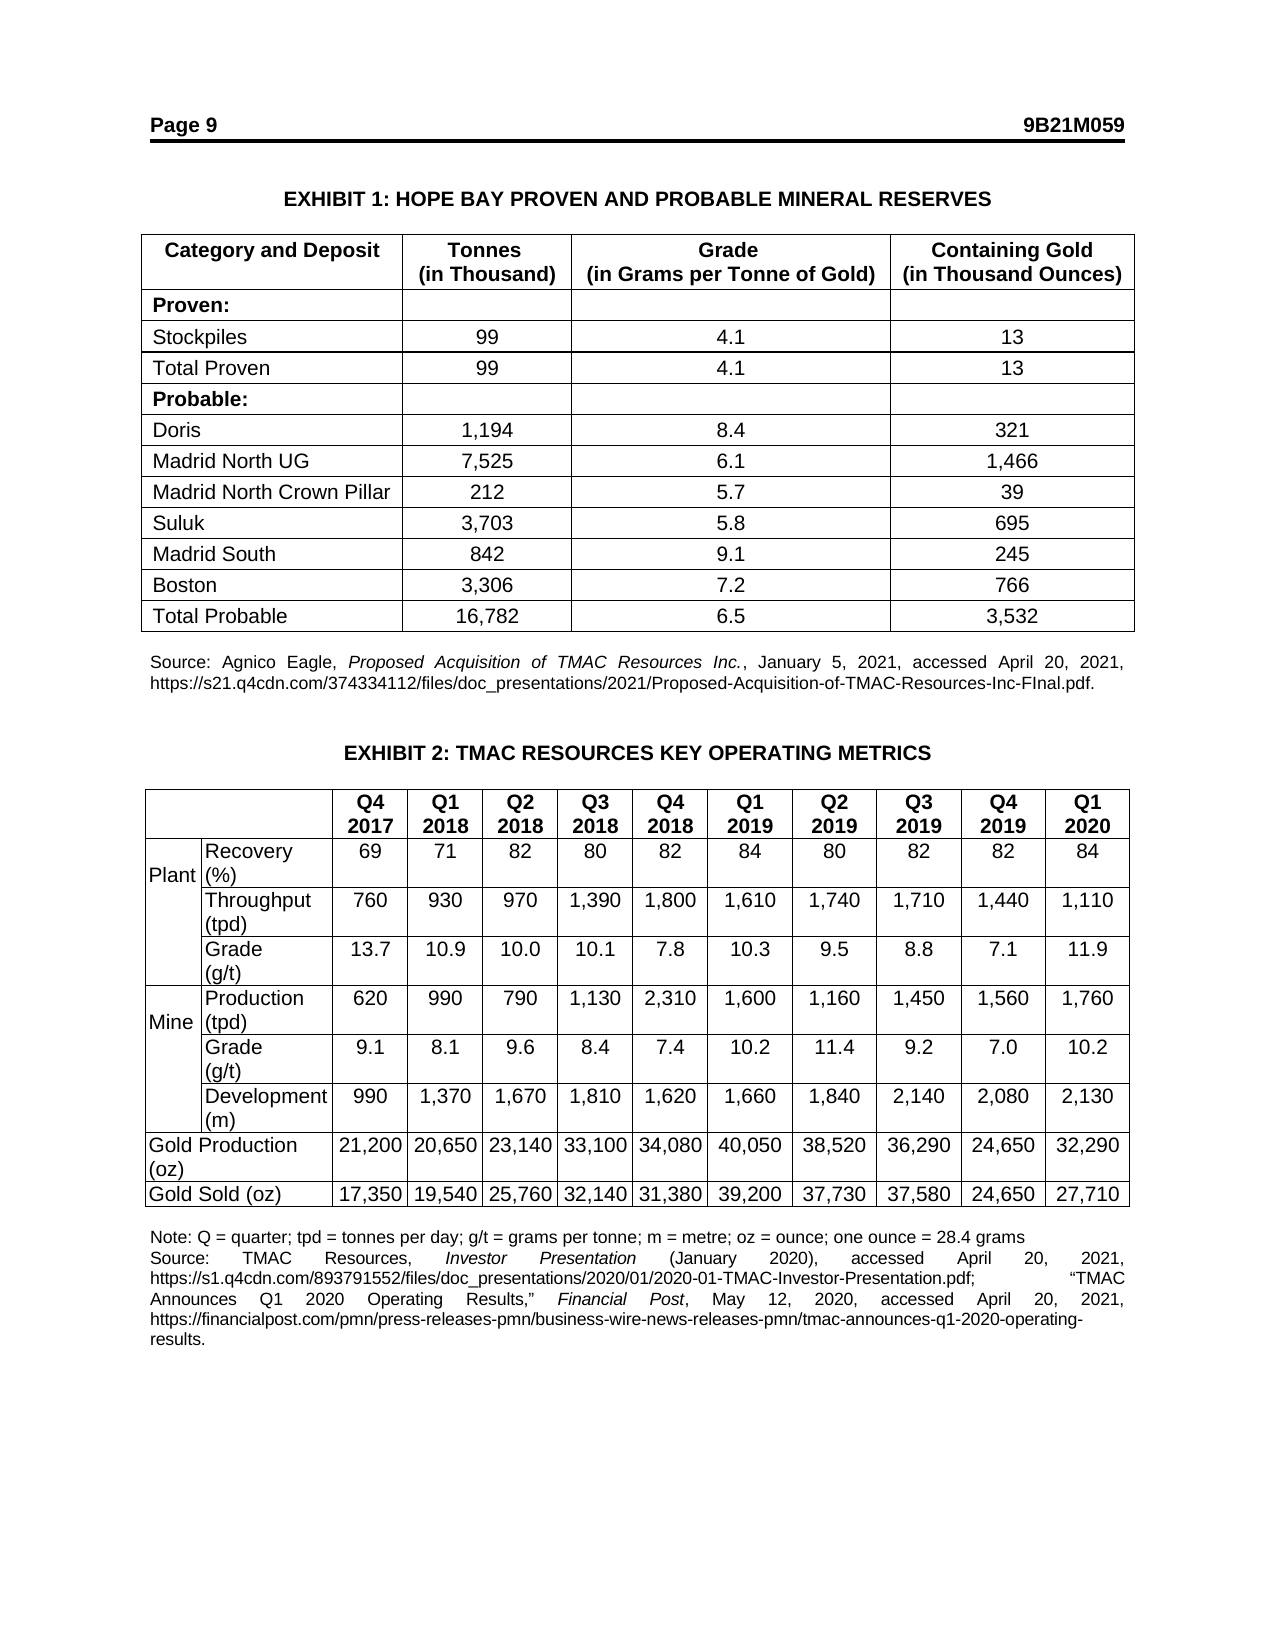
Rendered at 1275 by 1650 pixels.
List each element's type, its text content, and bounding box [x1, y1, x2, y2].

table_header Q1 2019 [708, 790, 792, 838]
table_cell Throughput (tpd) [202, 888, 332, 936]
table_cell 23,140 [483, 1133, 557, 1181]
table_cell 34,080 [633, 1133, 707, 1181]
table_cell 245 [891, 539, 1134, 569]
text Source: TMAC Resources, Investor Presentation (January 2020), accessed April 20, 2021, https://s1.q4cdn.com/893791552/files/doc_presentations/2020/01/2020-01-TMAC-Investor-Presentation.pdf; “TMAC Announces Q1 2020 Operating Results,” Financial Post, May 12, 2020, accessed April 20, 2021, https://financialpost.com/pmn/press-releases-pmn/business-wire-news-releases-pmn/tmac-announces-q1-2020-operating-results. [150, 1247, 1125, 1349]
table_cell 20,650 [408, 1133, 482, 1181]
table_cell 970 [483, 888, 557, 936]
table_cell 1,800 [633, 888, 707, 936]
table_cell 1,370 [408, 1084, 482, 1132]
table_cell 4.1 [572, 321, 890, 351]
table_cell Stockpiles [142, 321, 402, 351]
table_cell 1,840 [793, 1084, 876, 1132]
table_cell [891, 384, 1134, 413]
table_cell 27,710 [1046, 1182, 1129, 1206]
table_cell Madrid North UG [142, 446, 402, 476]
table_cell [572, 290, 890, 320]
table_cell 6.1 [572, 446, 890, 476]
table_cell 84 [708, 839, 792, 887]
table_cell 71 [408, 839, 482, 887]
table_cell 39,200 [708, 1182, 792, 1206]
table_cell [891, 290, 1134, 320]
table_cell 8.8 [877, 937, 961, 985]
table_header Q1 2020 [1046, 790, 1129, 838]
table_cell 5.8 [572, 508, 890, 538]
table_cell Recovery (%) [202, 839, 332, 887]
table_header Q2 2018 [483, 790, 557, 838]
table_cell 695 [891, 508, 1134, 538]
table_cell 1,110 [1046, 888, 1129, 936]
table_cell 760 [333, 888, 407, 936]
table_cell 5.7 [572, 477, 890, 507]
table_cell 24,650 [962, 1182, 1045, 1206]
table_cell 1,740 [793, 888, 876, 936]
table_cell 17,350 [333, 1182, 407, 1206]
table_cell 7,525 [403, 446, 571, 476]
table_cell 3,532 [891, 601, 1134, 631]
table_cell 9.5 [793, 937, 876, 985]
table_cell Mine [146, 986, 201, 1132]
table_cell 82 [962, 839, 1045, 887]
table_cell 1,160 [793, 986, 876, 1034]
table_cell Probable: [142, 384, 402, 413]
table_cell 2,130 [1046, 1084, 1129, 1132]
subtitle EXHIBIT 2: TMAC RESOURCEs KEY OPERATING METRICS [150, 741, 1125, 765]
text Source: Agnico Eagle, Proposed Acquisition of TMAC Resources Inc., January 5, 2021, accessed April 20, 2021, https://s21.q4cdn.com/374334112/files/doc_presentations/2021/Proposed-Acquisition-of-TMAC-Resources-Inc-FInal.pdf. [150, 652, 1125, 693]
table_cell 212 [403, 477, 571, 507]
table_cell Madrid North Crown Pillar [142, 477, 402, 507]
table_cell 37,580 [877, 1182, 961, 1206]
table_cell 4.1 [572, 353, 890, 382]
table_cell 9.6 [483, 1035, 557, 1083]
table_cell 990 [408, 986, 482, 1034]
table_cell 10.2 [708, 1035, 792, 1083]
table_cell 38,520 [793, 1133, 876, 1181]
table_cell 1,620 [633, 1084, 707, 1132]
table_cell 37,730 [793, 1182, 876, 1206]
table_cell Suluk [142, 508, 402, 538]
table_cell 6.5 [572, 601, 890, 631]
table_cell Plant [146, 839, 201, 985]
table_cell 1,466 [891, 446, 1134, 476]
table_cell 25,760 [483, 1182, 557, 1206]
table_cell 10.1 [558, 937, 632, 985]
table_cell 84 [1046, 839, 1129, 887]
table_cell Boston [142, 570, 402, 600]
table_header Containing Gold (in Thousand Ounces) [891, 235, 1134, 289]
table_cell 99 [403, 353, 571, 382]
table_cell 1,670 [483, 1084, 557, 1132]
table_cell 1,760 [1046, 986, 1129, 1034]
table_cell 1,710 [877, 888, 961, 936]
table_cell 8.1 [408, 1035, 482, 1083]
table_cell 1,810 [558, 1084, 632, 1132]
table_cell 82 [483, 839, 557, 887]
table_cell 80 [793, 839, 876, 887]
table_header [146, 790, 332, 838]
table_cell Madrid South [142, 539, 402, 569]
table_cell 790 [483, 986, 557, 1034]
table_cell 11.9 [1046, 937, 1129, 985]
table_cell 13.7 [333, 937, 407, 985]
table_cell 13 [891, 353, 1134, 382]
table_cell 21,200 [333, 1133, 407, 1181]
table_header Category and Deposit [142, 235, 402, 289]
table_header Q4 2018 [633, 790, 707, 838]
table_cell 40,050 [708, 1133, 792, 1181]
table_header Q3 2019 [877, 790, 961, 838]
table_cell Grade (g/t) [202, 937, 332, 985]
table_cell Total Probable [142, 601, 402, 631]
table_cell 7.0 [962, 1035, 1045, 1083]
table_cell 7.8 [633, 937, 707, 985]
table_header Q2 2019 [793, 790, 876, 838]
table_cell 39 [891, 477, 1134, 507]
table_cell 1,450 [877, 986, 961, 1034]
table_header Grade (in Grams per Tonne of Gold) [572, 235, 890, 289]
table_header Tonnes (in Thousand) [403, 235, 571, 289]
table_cell 16,782 [403, 601, 571, 631]
table_cell 8.4 [572, 415, 890, 444]
subtitle EXHIBIT 1: HOPE BAY PROVEN AND PROBABLE MINERAL RESERVES [150, 186, 1125, 210]
table_cell Total Proven [142, 353, 402, 382]
table_header Q4 2017 [333, 790, 407, 838]
table_cell 33,100 [558, 1133, 632, 1181]
table_header Q4 2019 [962, 790, 1045, 838]
table_cell Production (tpd) [202, 986, 332, 1034]
table_cell 1,130 [558, 986, 632, 1034]
table_cell 11.4 [793, 1035, 876, 1083]
table_cell 19,540 [408, 1182, 482, 1206]
table_cell 1,440 [962, 888, 1045, 936]
table_cell 3,306 [403, 570, 571, 600]
table_cell 7.4 [633, 1035, 707, 1083]
table_cell 321 [891, 415, 1134, 444]
table_cell 1,660 [708, 1084, 792, 1132]
table_cell Gold Sold (oz) [146, 1182, 332, 1206]
table_cell 82 [877, 839, 961, 887]
table_cell 1,600 [708, 986, 792, 1034]
table_cell Grade (g/t) [202, 1035, 332, 1083]
table_cell Development (m) [202, 1084, 332, 1132]
table_cell 10.9 [408, 937, 482, 985]
text Note: Q = quarter; tpd = tonnes per day; g/t = grams per tonne; m = metre; oz = ounce; one ounce = 28.4 grams [150, 1227, 1125, 1247]
table_cell 620 [333, 986, 407, 1034]
table_cell 1,560 [962, 986, 1045, 1034]
table_cell 7.1 [962, 937, 1045, 985]
table_cell 10.2 [1046, 1035, 1129, 1083]
table_cell [572, 384, 890, 413]
table_cell 69 [333, 839, 407, 887]
table_header Q3 2018 [558, 790, 632, 838]
table_cell 82 [633, 839, 707, 887]
table_cell Doris [142, 415, 402, 444]
table_cell 9.1 [572, 539, 890, 569]
table_cell 9.2 [877, 1035, 961, 1083]
table_cell 31,380 [633, 1182, 707, 1206]
table_header Q1 2018 [408, 790, 482, 838]
table_cell 990 [333, 1084, 407, 1132]
table_cell 8.4 [558, 1035, 632, 1083]
table_cell 32,290 [1046, 1133, 1129, 1181]
table_cell [403, 384, 571, 413]
table_cell 24,650 [962, 1133, 1045, 1181]
table_cell 36,290 [877, 1133, 961, 1181]
table_cell 2,310 [633, 986, 707, 1034]
table_cell 80 [558, 839, 632, 887]
table_cell 32,140 [558, 1182, 632, 1206]
table_cell 842 [403, 539, 571, 569]
table_cell 10.0 [483, 937, 557, 985]
table_cell 7.2 [572, 570, 890, 600]
table_cell 1,390 [558, 888, 632, 936]
table_cell 2,140 [877, 1084, 961, 1132]
table_cell 3,703 [403, 508, 571, 538]
table_cell 9.1 [333, 1035, 407, 1083]
table_cell 10.3 [708, 937, 792, 985]
table_cell 766 [891, 570, 1134, 600]
table_cell 1,194 [403, 415, 571, 444]
table_cell 13 [891, 321, 1134, 351]
table_cell [403, 290, 571, 320]
table_cell Proven: [142, 290, 402, 320]
table_cell Gold Production (oz) [146, 1133, 332, 1181]
table_cell 2,080 [962, 1084, 1045, 1132]
table_cell 930 [408, 888, 482, 936]
table_cell 99 [403, 321, 571, 351]
table_cell 1,610 [708, 888, 792, 936]
